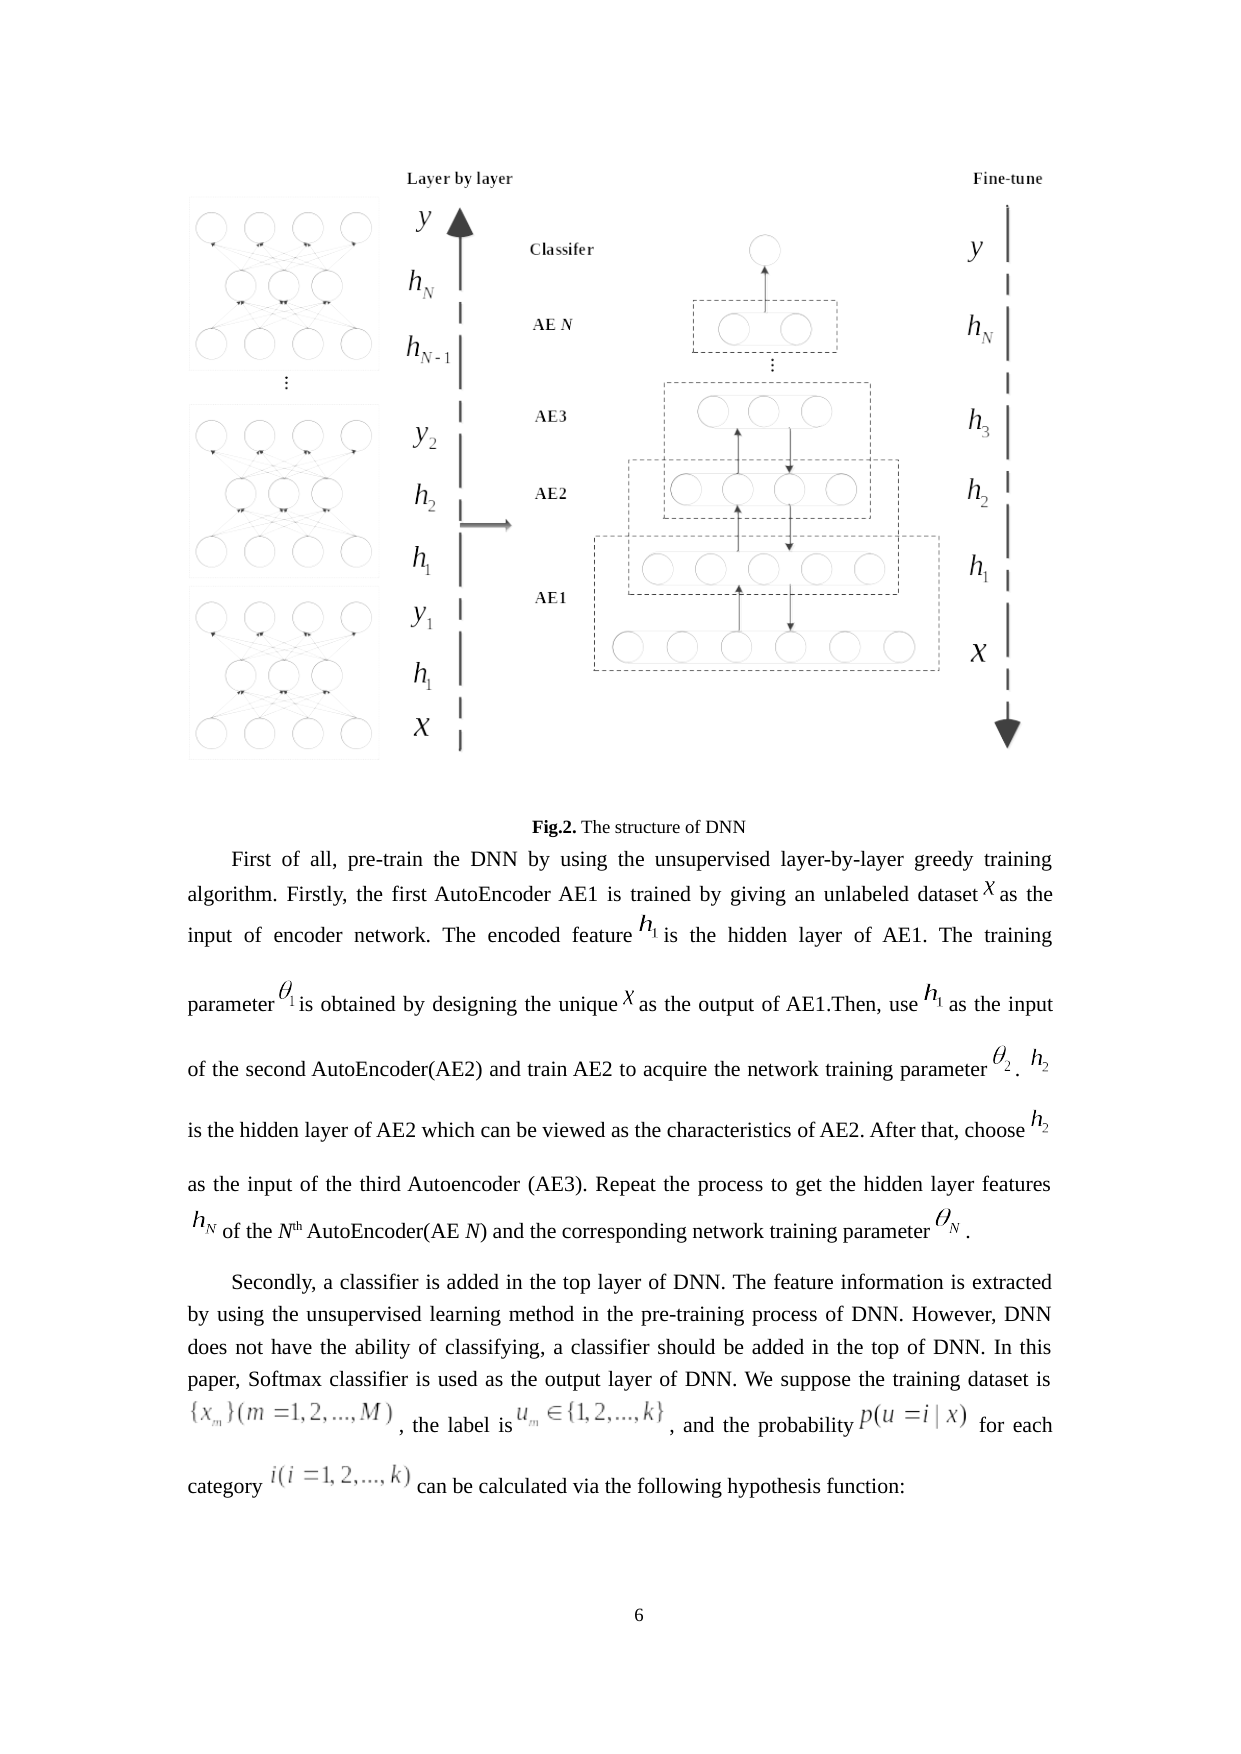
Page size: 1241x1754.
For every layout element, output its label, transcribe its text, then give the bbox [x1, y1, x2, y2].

text Secondly, a classifier is added in the top layer of DNN. The feature information is extracted by using the unsupervised learning method in the pre-training process of DNN. However, DNN does not have the ability of classifying, a classifier should be added in the top of DNN. In this paper, Softmax classifier is used as the output layer of DNN. We suppose the training dataset is , the label is, and the probability for each category can be calculated via the following hypothesis function: [187, 1265, 1053, 1525]
text Fig.2. The structure of DNN [187, 810, 1053, 843]
text First of all, pre-train the DNN by using the unsupervised layer-by-layer greedy training algorithm. Firstly, the first AutoEncoder AE1 is trained by giving an unlabeled datasetas the input of encoder network. The encoded featureis the hidden layer of AE1. The training parameteris obtained by designing the uniqueas the output of AE1.Then, useas the input of the second AutoEncoder(AE2) and train AE2 to acquire the network training parameter. is the hidden layer of AE2 which can be viewed as the characteristics of AE2. After that, chooseas the input of the third Autoencoder (AE3). Repeat the process to get the hidden layer featuresof the Nth AutoEncoder(AE N) and the corresponding network training parameter. [187, 843, 1053, 1265]
